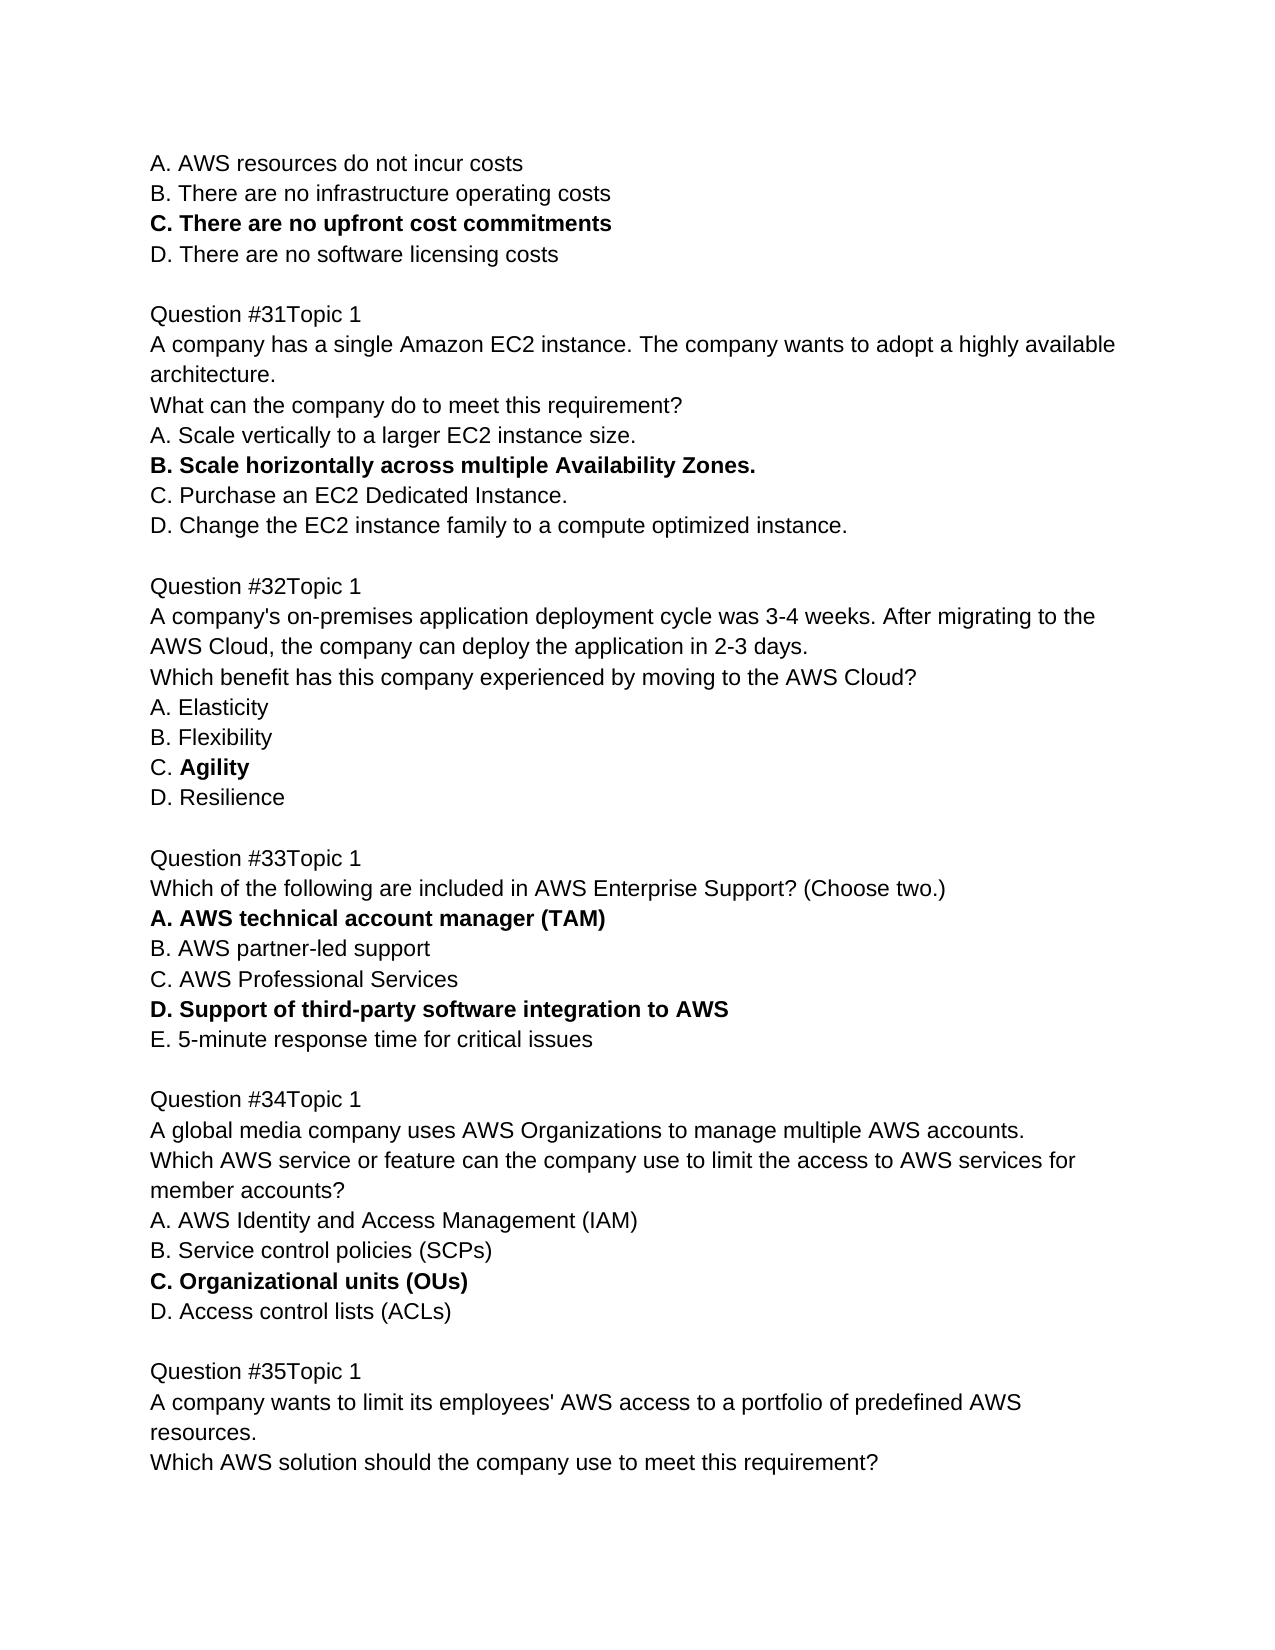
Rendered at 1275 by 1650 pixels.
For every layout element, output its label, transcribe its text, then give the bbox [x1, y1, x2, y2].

text B. Service control policies (SCPs) [150, 1237, 1125, 1264]
text Which of the following are included in AWS Enterprise Support? (Choose two.) [150, 875, 1125, 901]
text B. Scale horizontally across multiple Availability Zones. [150, 452, 1125, 478]
text D. Change the EC2 instance family to a compute optimized instance. [150, 512, 1125, 539]
text D. There are no software licensing costs [150, 241, 1125, 267]
text C. Organizational units (OUs) [150, 1268, 1125, 1294]
text C. Purchase an EC2 Dedicated Instance. [150, 482, 1125, 509]
text A. AWS resources do not incur costs [150, 150, 1125, 176]
text What can the company do to meet this requirement? [150, 392, 1125, 418]
text Which benefit has this company experienced by moving to the AWS Cloud? [150, 663, 1125, 690]
text A company wants to limit its employees' AWS access to a portfolio of predefined AWS resources. [150, 1388, 1125, 1445]
text D. Support of third-party software integration to AWS [150, 996, 1125, 1022]
text Which AWS solution should the company use to meet this requirement? [150, 1449, 1125, 1475]
text A global media company uses AWS Organizations to manage multiple AWS accounts. [150, 1117, 1125, 1143]
text A company's on-premises application deployment cycle was 3-4 weeks. After migrating to the AWS Cloud, the company can deploy the application in 2-3 days. [150, 603, 1125, 660]
text A. Elasticity [150, 694, 1125, 720]
text A. Scale vertically to a larger EC2 instance size. [150, 422, 1125, 448]
text B. Flexibility [150, 724, 1125, 750]
text Question #33Topic 1 [150, 845, 1125, 871]
text C. There are no upfront cost commitments [150, 210, 1125, 237]
text A. AWS Identity and Access Management (IAM) [150, 1207, 1125, 1234]
text Question #31Topic 1 [150, 301, 1125, 327]
text D. Access control lists (ACLs) [150, 1298, 1125, 1324]
text C. Agility [150, 754, 1125, 781]
text D. Resilience [150, 784, 1125, 811]
text A company has a single Amazon EC2 instance. The company wants to adopt a highly available architecture. [150, 331, 1125, 388]
text C. AWS Professional Services [150, 966, 1125, 992]
text E. 5-minute response time for critical issues [150, 1026, 1125, 1052]
text B. There are no infrastructure operating costs [150, 180, 1125, 207]
text A. AWS technical account manager (TAM) [150, 905, 1125, 932]
text Which AWS service or feature can the company use to limit the access to AWS services for member accounts? [150, 1147, 1125, 1203]
text Question #35Topic 1 [150, 1358, 1125, 1385]
text B. AWS partner-led support [150, 935, 1125, 962]
text Question #34Topic 1 [150, 1086, 1125, 1113]
text Question #32Topic 1 [150, 573, 1125, 599]
